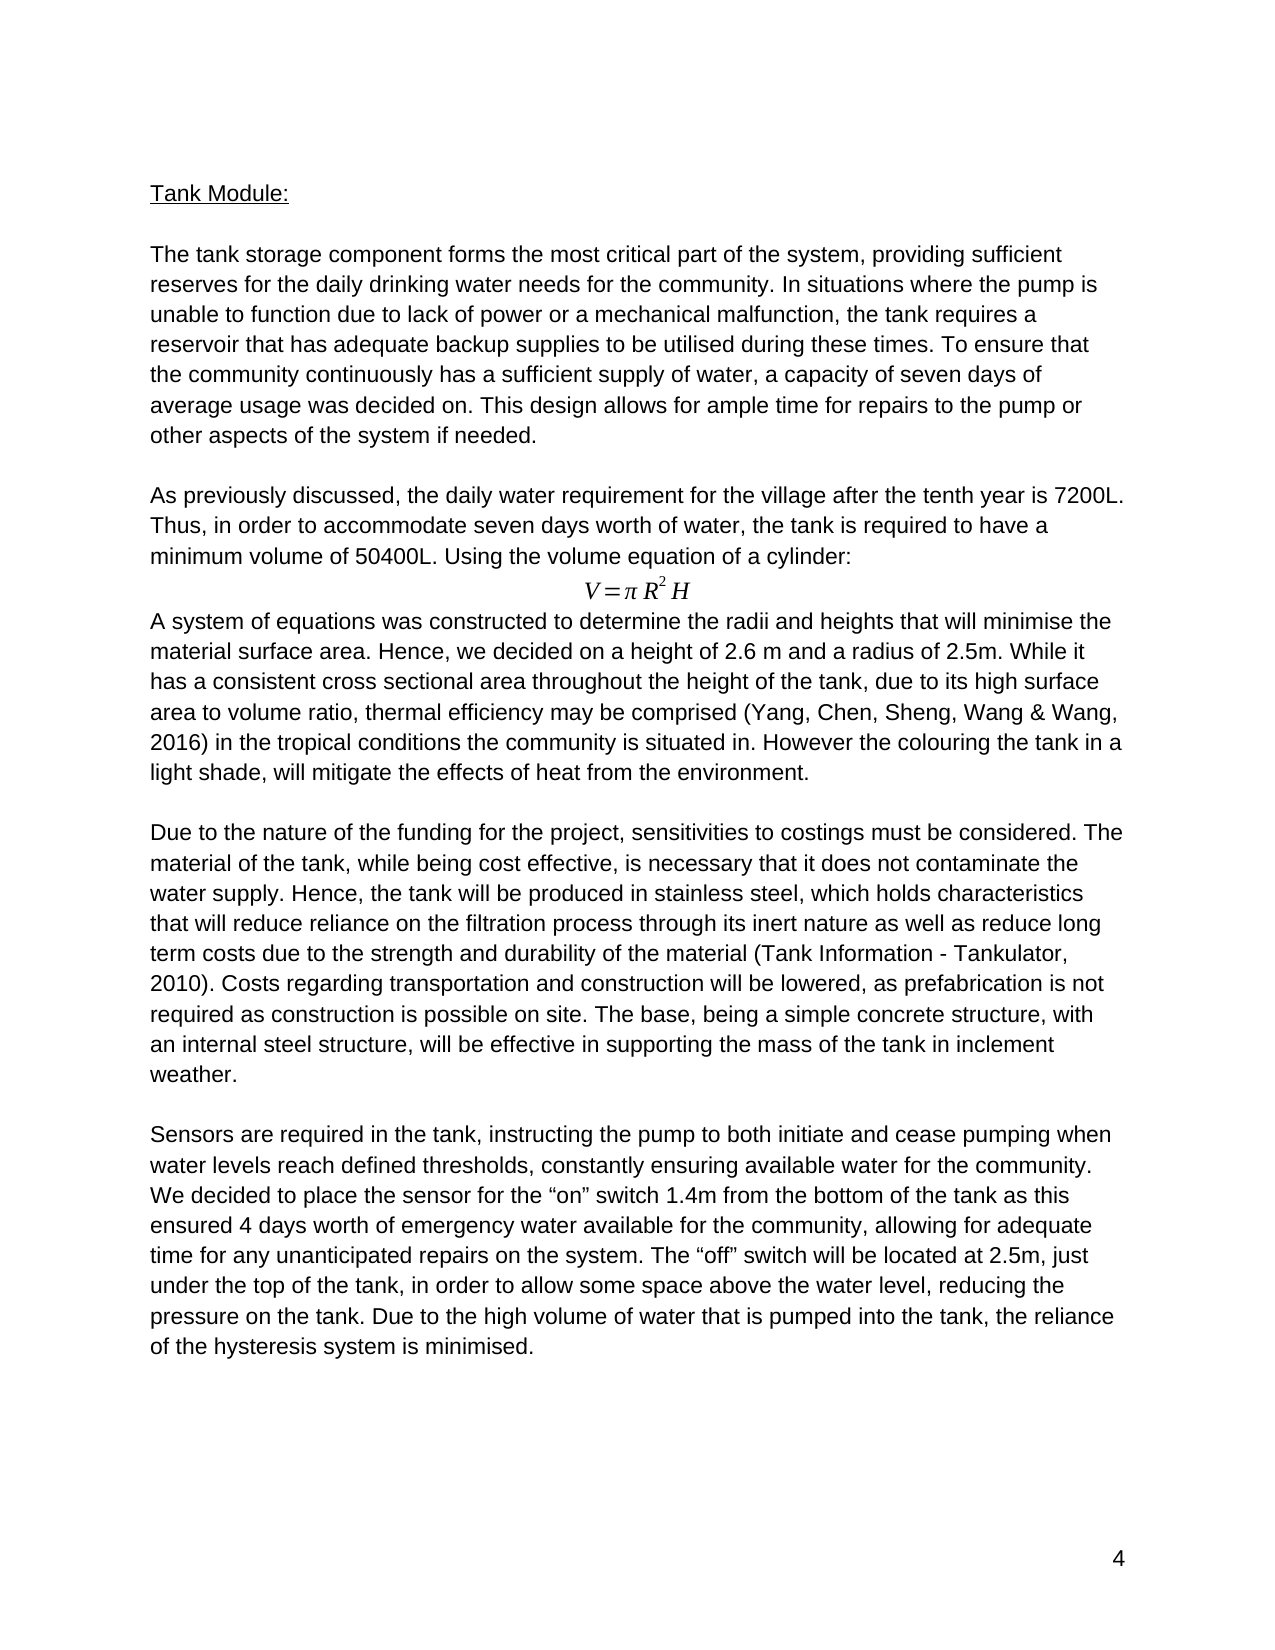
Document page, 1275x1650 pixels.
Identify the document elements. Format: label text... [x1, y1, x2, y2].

text Sensors are required in the tank, instructing the pump to both initiate and cease pumping when water levels reach defined thresholds, constantly ensuring available water for the community. We decided to place the sensor for the “on” switch 1.4m from the bottom of the tank as this ensured 4 days worth of emergency water available for the community, allowing for adequate time for any unanticipated repairs on the system. The “off” switch will be located at 2.5m, just under the top of the tank, in order to allow some space above the water level, reducing the pressure on the tank. Due to the high volume of water that is pumped into the tank, the reliance of the hysteresis system is minimised. [150, 1121, 1125, 1359]
text The tank storage component forms the most critical part of the system, providing sufficient reserves for the daily drinking water needs for the community. In situations where the pump is unable to function due to lack of power or a mechanical malfunction, the tank requires a reservoir that has adequate backup supplies to be utilised during these times. To ensure that the community continuously has a sufficient supply of water, a capacity of seven days of average usage was decided on. This design allows for ample time for repairs to the pump or other aspects of the system if needed. [150, 241, 1125, 448]
text As previously discussed, the daily water requirement for the village after the tenth year is 7200L. Thus, in order to accommodate seven days worth of water, the tank is required to have a minimum volume of 50400L. Using the volume equation of a cylinder: [150, 482, 1125, 569]
text Tank Module: [150, 180, 1125, 207]
text Due to the nature of the funding for the project, sensitivities to costings must be considered. The material of the tank, while being cost effective, is necessary that it does not contaminate the water supply. Hence, the tank will be produced in stainless steel, which holds characteristics that will reduce reliance on the filtration process through its inert nature as well as reduce long term costs due to the strength and durability of the material (Tank Information - Tankulator, 2010). Costs regarding transportation and construction will be lowered, as prefabrication is not required as construction is possible on site. The base, being a simple concrete structure, with an internal steel structure, will be effective in supporting the mass of the tank in inclement weather. [150, 819, 1125, 1087]
text A system of equations was constructed to determine the radii and heights that will minimise the material surface area. Hence, we decided on a height of 2.6 m and a radius of 2.5m. While it has a consistent cross sectional area throughout the height of the tank, due to its high surface area to volume ratio, thermal efficiency may be comprised (Yang, Chen, Sheng, Wang & Wang, 2016) in the tropical conditions the community is situated in. However the colouring the tank in a light shade, will mitigate the effects of heat from the environment. [150, 608, 1125, 785]
